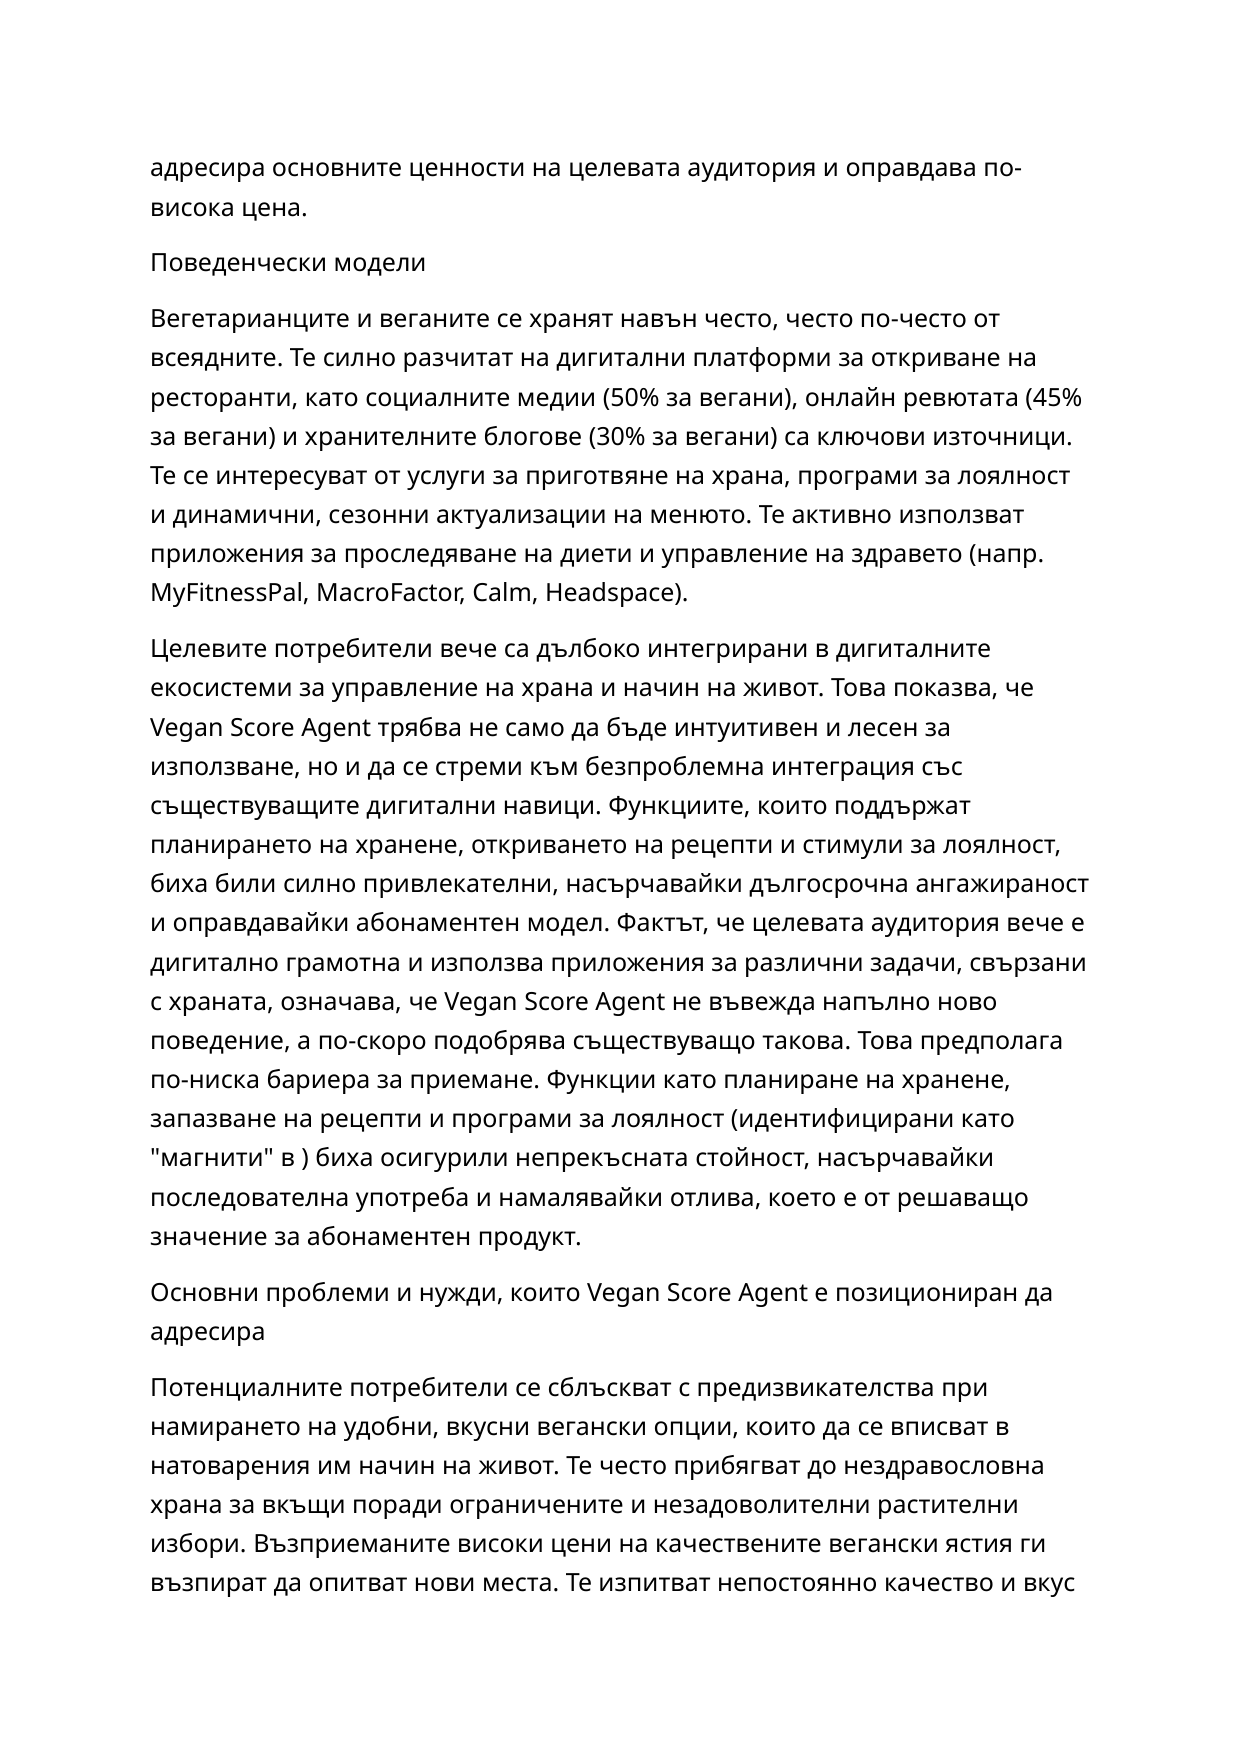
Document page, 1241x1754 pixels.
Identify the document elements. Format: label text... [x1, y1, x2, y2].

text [150, 1369, 1090, 1599]
text Поведенчески модели [150, 245, 1090, 279]
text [150, 150, 1090, 223]
text Основни проблеми и нужди, които Vegan Score Agent е позициониран да адресира [150, 1274, 1090, 1347]
text Вегетарианците и веганите се хранят навън често, често по-често от всеядните. Те силно разчитат на дигитални платформи за откриване на ресторанти, като социалните медии (50% за вегани), онлайн ревютата (45% за вегани) и хранителните блогове (30% за вегани) са ключови източници. Те се интересуват от услуги за приготвяне на храна, програми за лоялност и динамични, сезонни актуализации на менюто. Те активно използват приложения за проследяване на диети и управление на здравето (напр. MyFitnessPal, MacroFactor, Calm, Headspace). [150, 301, 1090, 609]
text Целевите потребители вече са дълбоко интегрирани в дигиталните екосистеми за управление на храна и начин на живот. Това показва, че Vegan Score Agent трябва не само да бъде интуитивен и лесен за използване, но и да се стреми към безпроблемна интеграция със съществуващите дигитални навици. Функциите, които поддържат планирането на хранене, откриването на рецепти и стимули за лоялност, биха били силно привлекателни, насърчавайки дългосрочна ангажираност и оправдавайки абонаментен модел. Фактът, че целевата аудитория вече е дигитално грамотна и използва приложения за различни задачи, свързани с храната, означава, че Vegan Score Agent не въвежда напълно ново поведение, а по-скоро подобрява съществуващо такова. Това предполага по-ниска бариера за приемане. Функции като планиране на хранене, запазване на рецепти и програми за лоялност (идентифицирани като "магнити" в ) биха осигурили непрекъсната стойност, насърчавайки последователна употреба и намалявайки отлива, което е от решаващо значение за абонаментен продукт. [150, 631, 1090, 1252]
